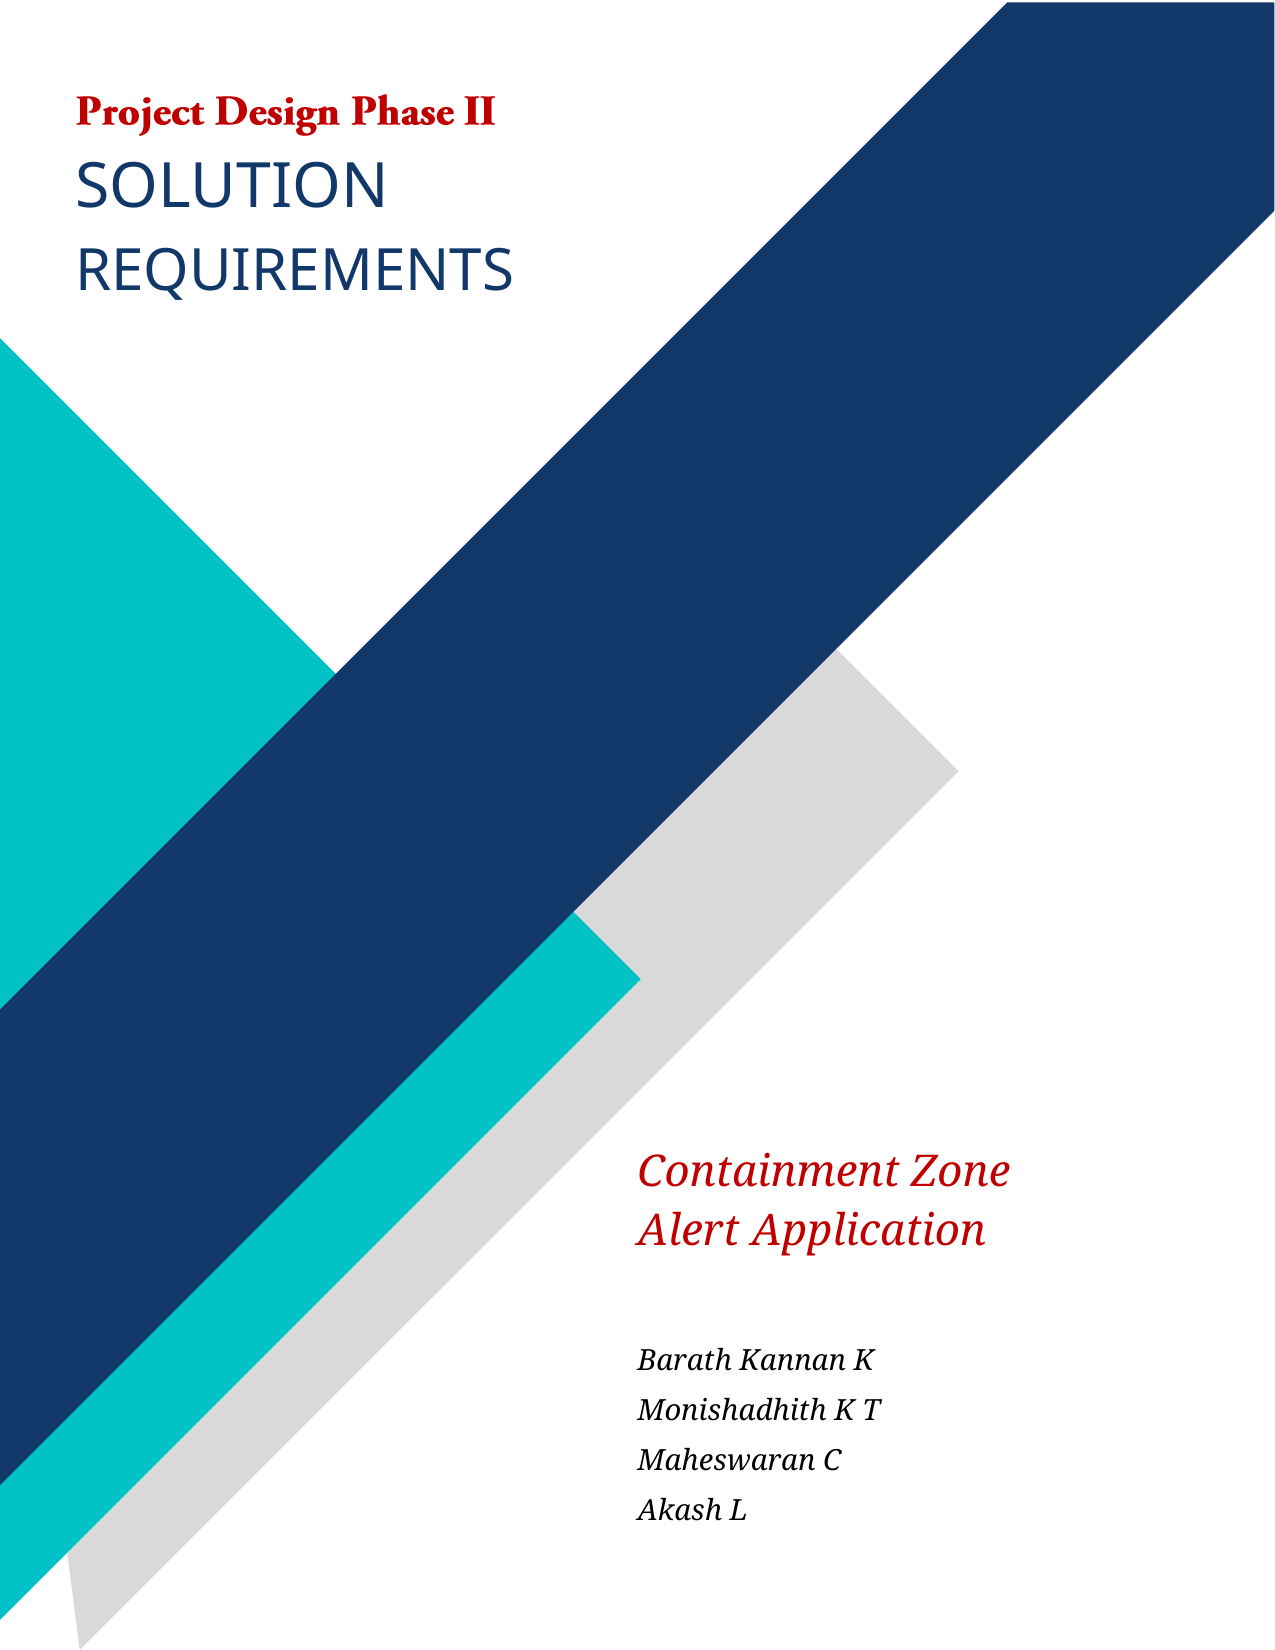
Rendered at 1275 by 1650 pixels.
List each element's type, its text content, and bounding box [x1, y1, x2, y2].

text Maheswaran C [637, 1439, 1111, 1479]
text Containment Zone Alert Application [637, 1139, 1111, 1259]
text Akash L [637, 1489, 1111, 1529]
text REQUIREMENTS [75, 225, 1198, 307]
title SOLUTION [75, 137, 1198, 225]
picture [75, 86, 513, 137]
text Barath Kannan K [637, 1339, 1111, 1379]
text Monishadhith K T [637, 1389, 1111, 1429]
